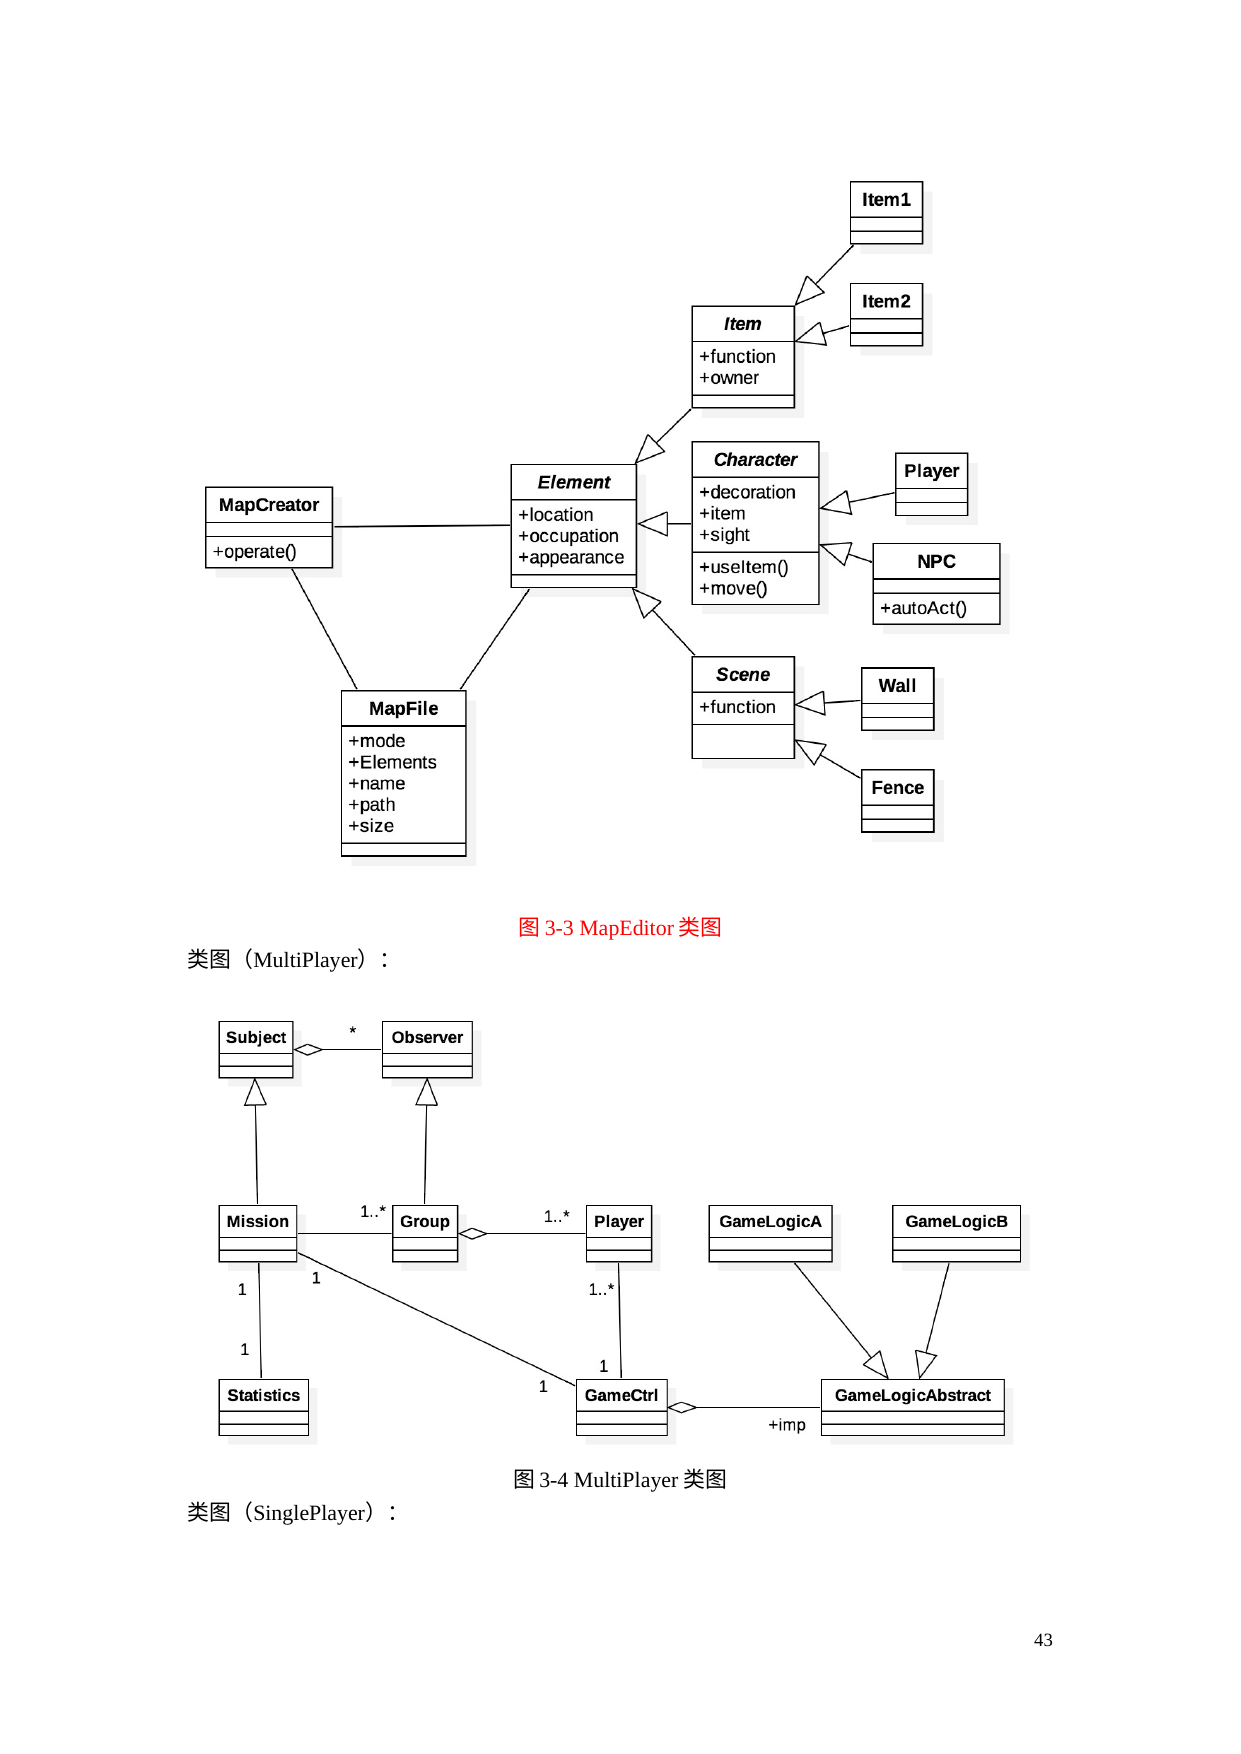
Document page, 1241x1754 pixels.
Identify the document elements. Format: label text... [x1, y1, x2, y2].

text 类图（SinglePlayer）： [187, 1494, 1053, 1527]
picture [187, 979, 1052, 1457]
picture [187, 163, 1050, 908]
text 类图（MultiPlayer）： [187, 942, 1053, 974]
text 图3-3 MapEditor类图 [187, 909, 1053, 942]
text 图3-4 MultiPlayer 类图 [187, 1462, 1053, 1494]
